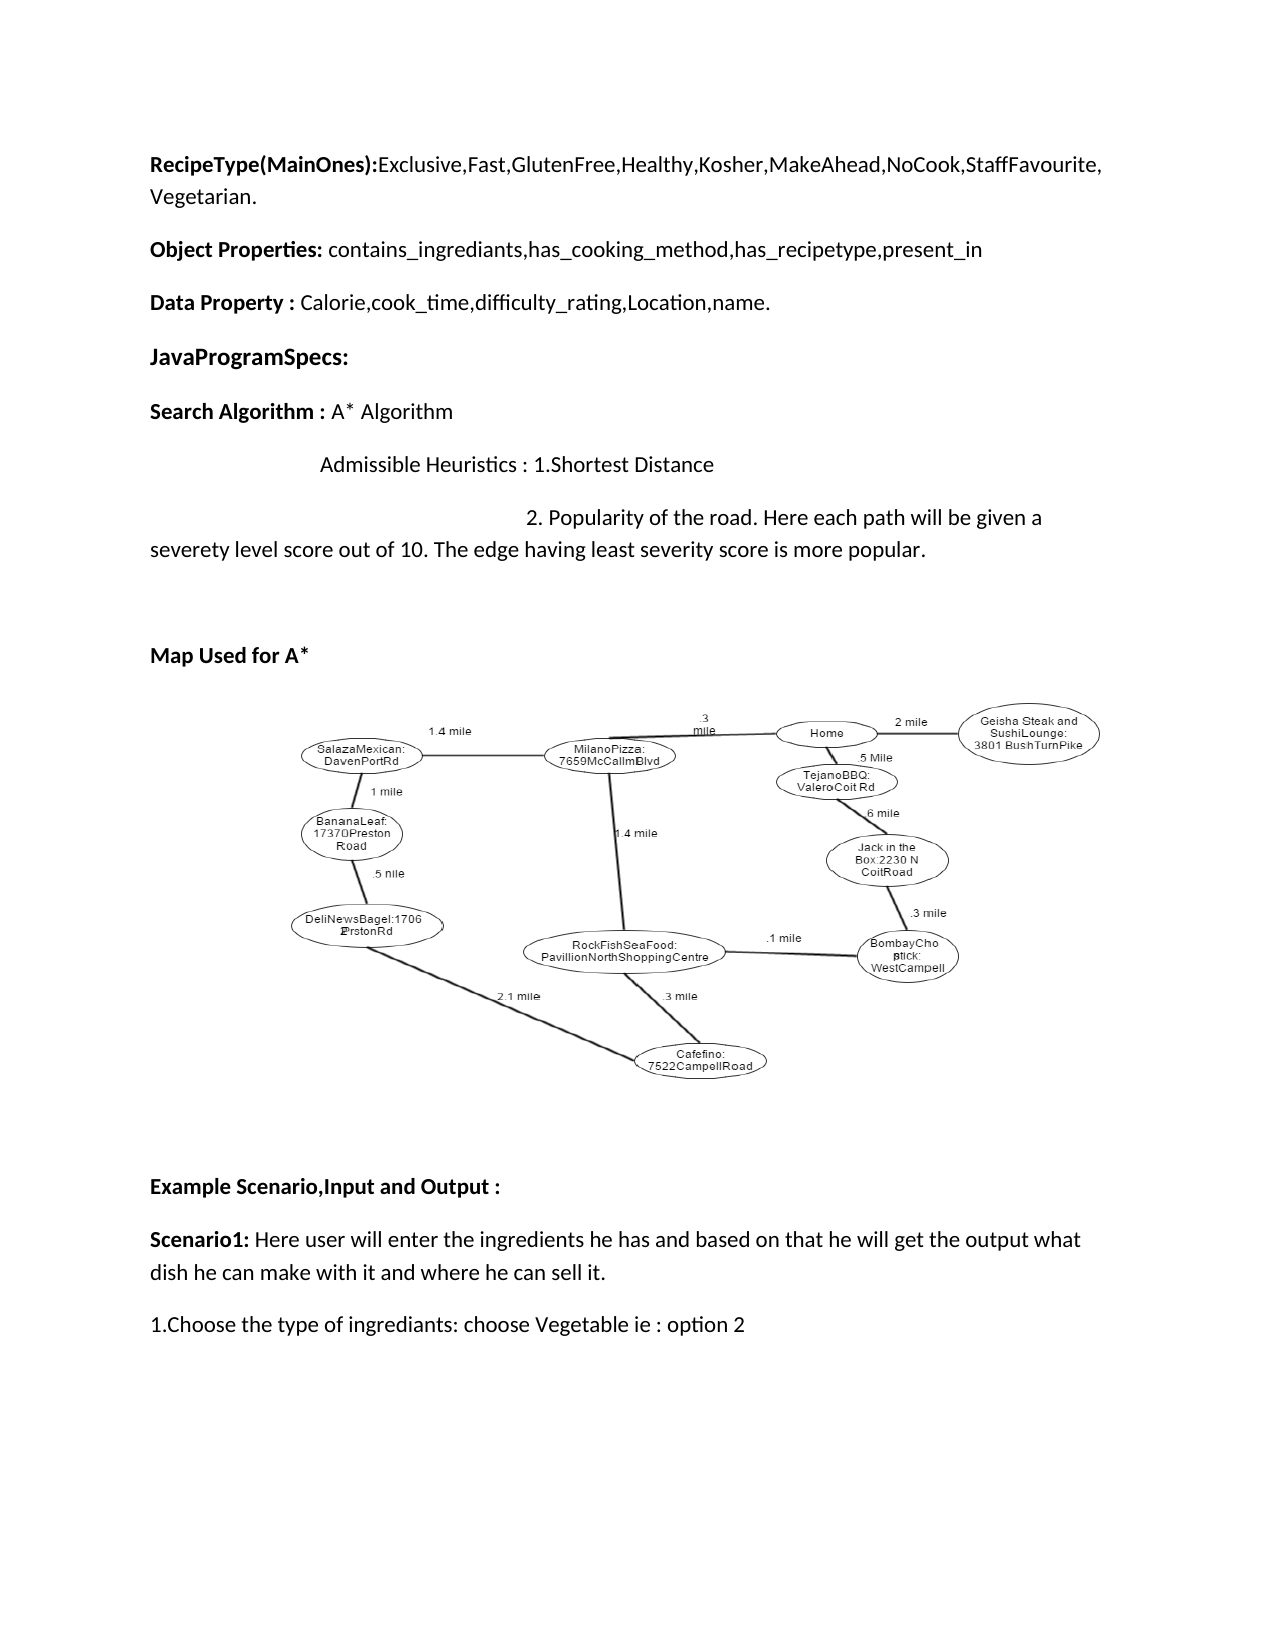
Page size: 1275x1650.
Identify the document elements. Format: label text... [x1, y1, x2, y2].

text Example Scenario,Input and Output : [150, 1172, 1125, 1200]
text JavaProgramSpecs: [150, 341, 1125, 372]
text Data Property : Calorie,cook_time,difficulty_rating,Location,name. [150, 288, 1125, 316]
text RecipeType(MainOnes):Exclusive,Fast,GlutenFree,Healthy,Kosher,MakeAhead,NoCook,StaffFavourite, Vegetarian. [150, 150, 1125, 210]
text Admissible Heuristics : 1.Shortest Distance [150, 450, 1125, 478]
text Search Algorithm : A* Algorithm [150, 397, 1125, 425]
text Object Properties: contains_ingrediants,has_cooking_method,has_recipetype,present_in [150, 235, 1125, 263]
text Map Used for A* [150, 641, 1125, 669]
text Scenario1: Here user will enter the ingredients he has and based on that he will get the output what dish he can make with it and where he can sell it. [150, 1225, 1125, 1286]
text 1.Choose the type of ingrediants: choose Vegetable ie : option 2 [150, 1311, 1125, 1339]
text 2. Popularity of the road. Here each path will be given a severety level score out of 10. The edge having least severity score is more popular. [150, 503, 1125, 563]
picture [150, 694, 1125, 1095]
